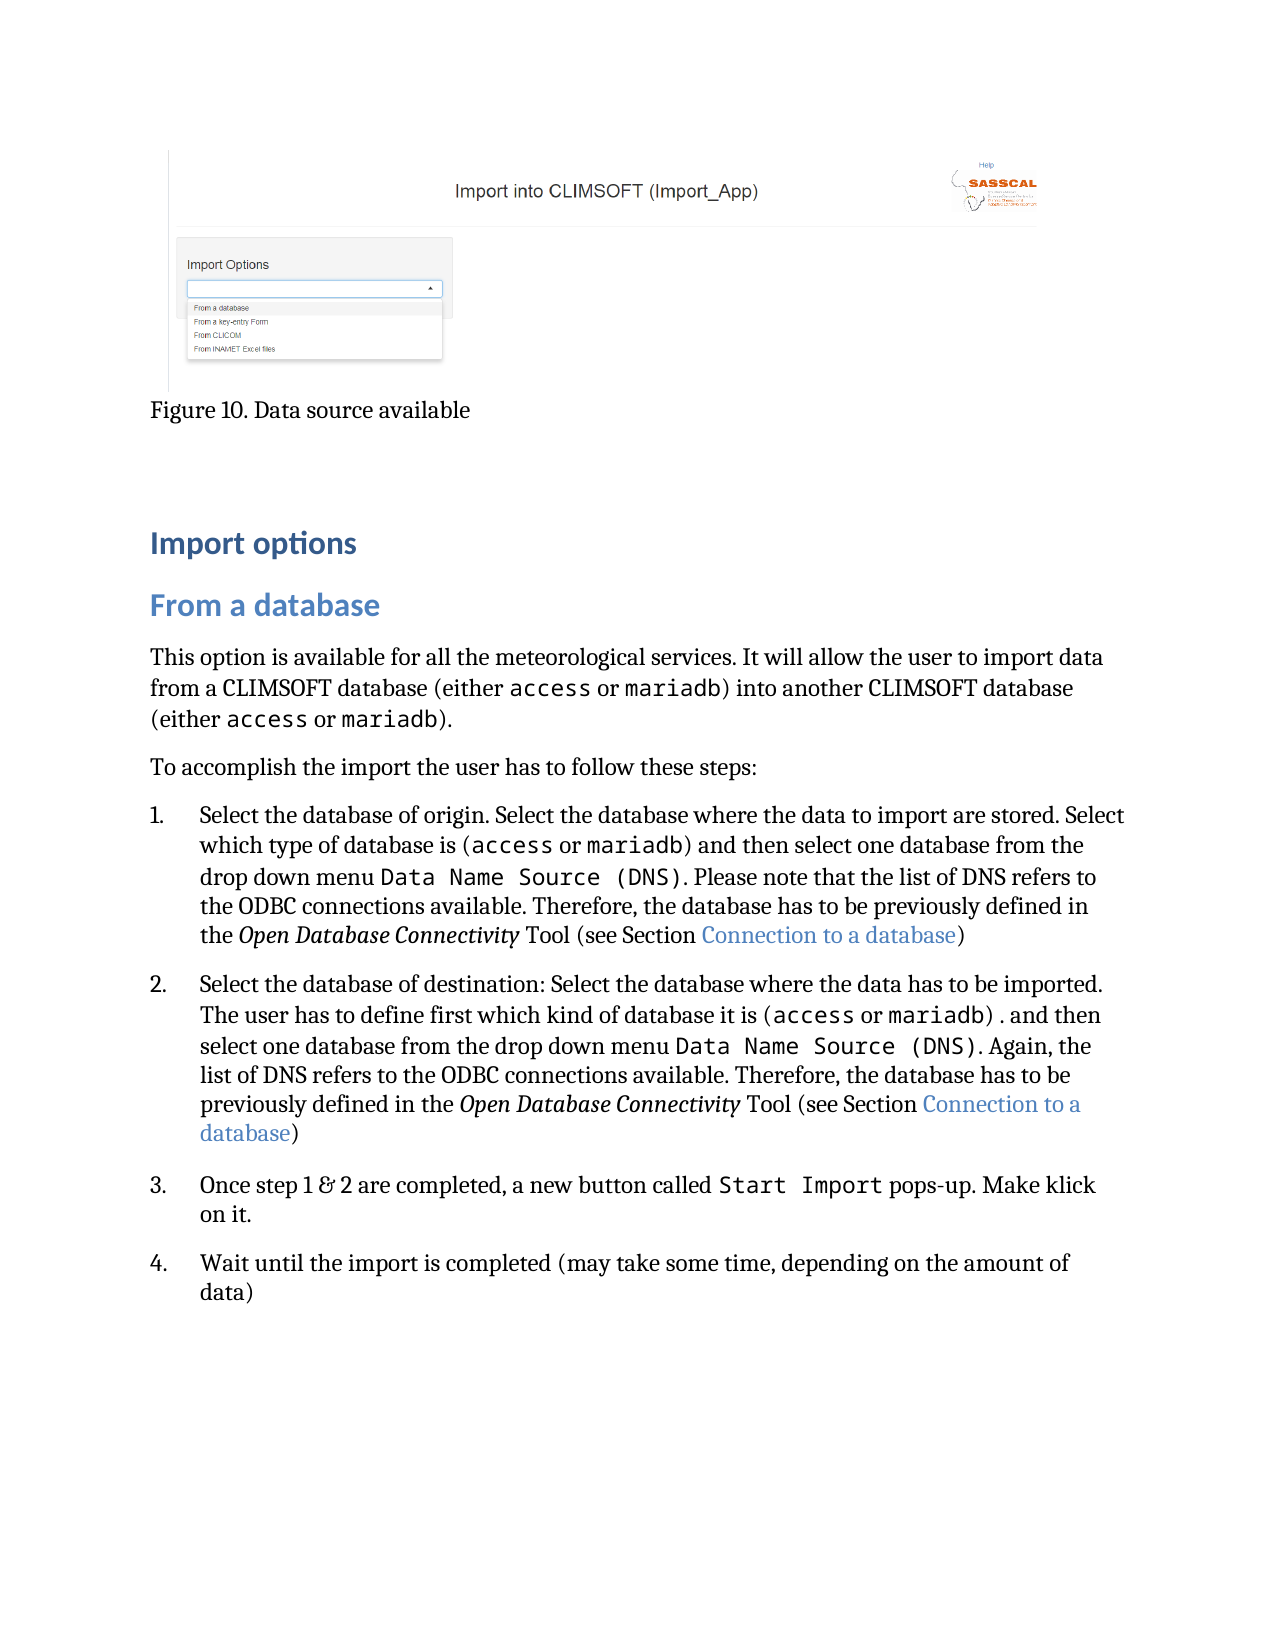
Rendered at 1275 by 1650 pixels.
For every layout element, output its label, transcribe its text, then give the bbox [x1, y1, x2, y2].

subtitle Import options [150, 522, 1125, 563]
list Once step 1 & 2 are completed, a new button called Start Import pops-up. Make klick on it. [150, 1168, 1125, 1228]
list Wait until the import is completed (may take some time, depending on the amount of data) [150, 1249, 1125, 1307]
text This option is available for all the meteorological services. It will allow the user to import data from a CLIMSOFT database (either access or mariadb) into another CLIMSOFT database (either access or mariadb). [150, 643, 1125, 734]
subtitle From a database [150, 584, 1125, 624]
list Select the database of origin. Select the database where the data to import are stored. Select which type of database is (access or mariadb) and then select one database from the drop down menu Data Name Source (DNS). Please note that the list of DNS refers to the ODBC connections available. Therefore, the database has to be previously defined in the Open Database Connectivity Tool (see Section Connection to a database) [150, 801, 1125, 949]
text To accomplish the import the user has to follow these steps: [150, 753, 1125, 782]
picture [168, 150, 1044, 392]
list Select the database of destination: Select the database where the data has to be imported. The user has to define first which kind of database it is (access or mariadb) . and then select one database from the drop down menu Data Name Source (DNS). Again, the list of DNS refers to the ODBC connections available. Therefore, the database has to be previously defined in the Open Database Connectivity Tool (see Section Connection to a database) [150, 970, 1125, 1148]
text Figure 10. Data source available [150, 396, 1125, 424]
